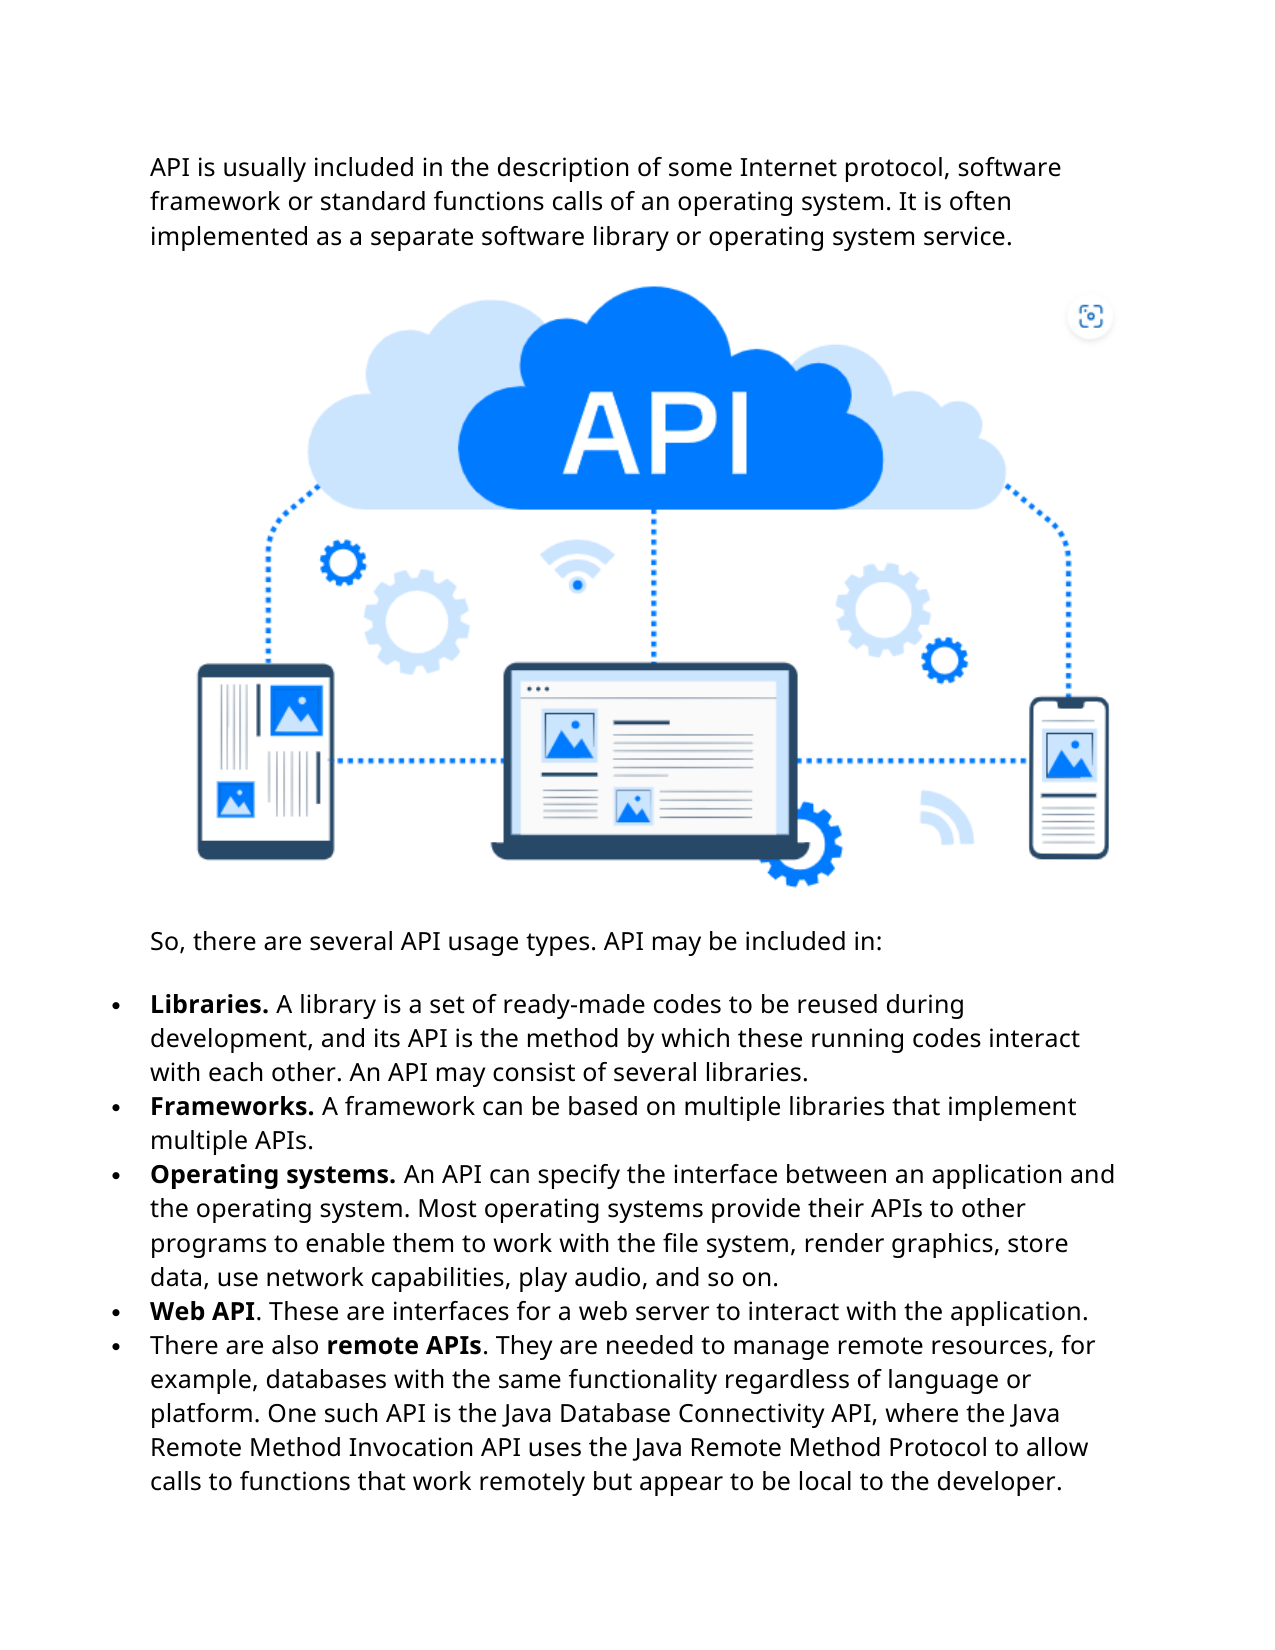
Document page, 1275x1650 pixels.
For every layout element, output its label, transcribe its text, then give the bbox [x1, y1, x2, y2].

list Web API. These are interfaces for a web server to interact with the application. [112, 1293, 1125, 1327]
text So, there are several API usage types. API may be included in: [150, 923, 1125, 958]
list Libraries. A library is a set of ready-made codes to be reused during development, and its API is the method by which these running codes interact with each other. An API may consist of several libraries. [112, 987, 1125, 1089]
list There are also remote APIs. They are needed to manage remote resources, for example, databases with the same functionality regardless of language or platform. One such API is the Java Database Connectivity API, where the Java Remote Method Invocation API uses the Java Remote Method Protocol to allow calls to functions that work remotely but appear to be local to the developer. [112, 1327, 1125, 1498]
text API is usually included in the description of some Internet protocol, software framework or standard functions calls of an operating system. It is often implemented as a separate software library or operating system service. [150, 150, 1125, 252]
list Operating systems. An API can specify the interface between an application and the operating system. Most operating systems provide their APIs to other programs to enable them to work with the file system, render graphics, store data, use network capabilities, play audio, and so on. [112, 1157, 1125, 1293]
picture [150, 281, 1125, 895]
list Frameworks. A framework can be based on multiple libraries that implement multiple APIs. [112, 1089, 1125, 1157]
